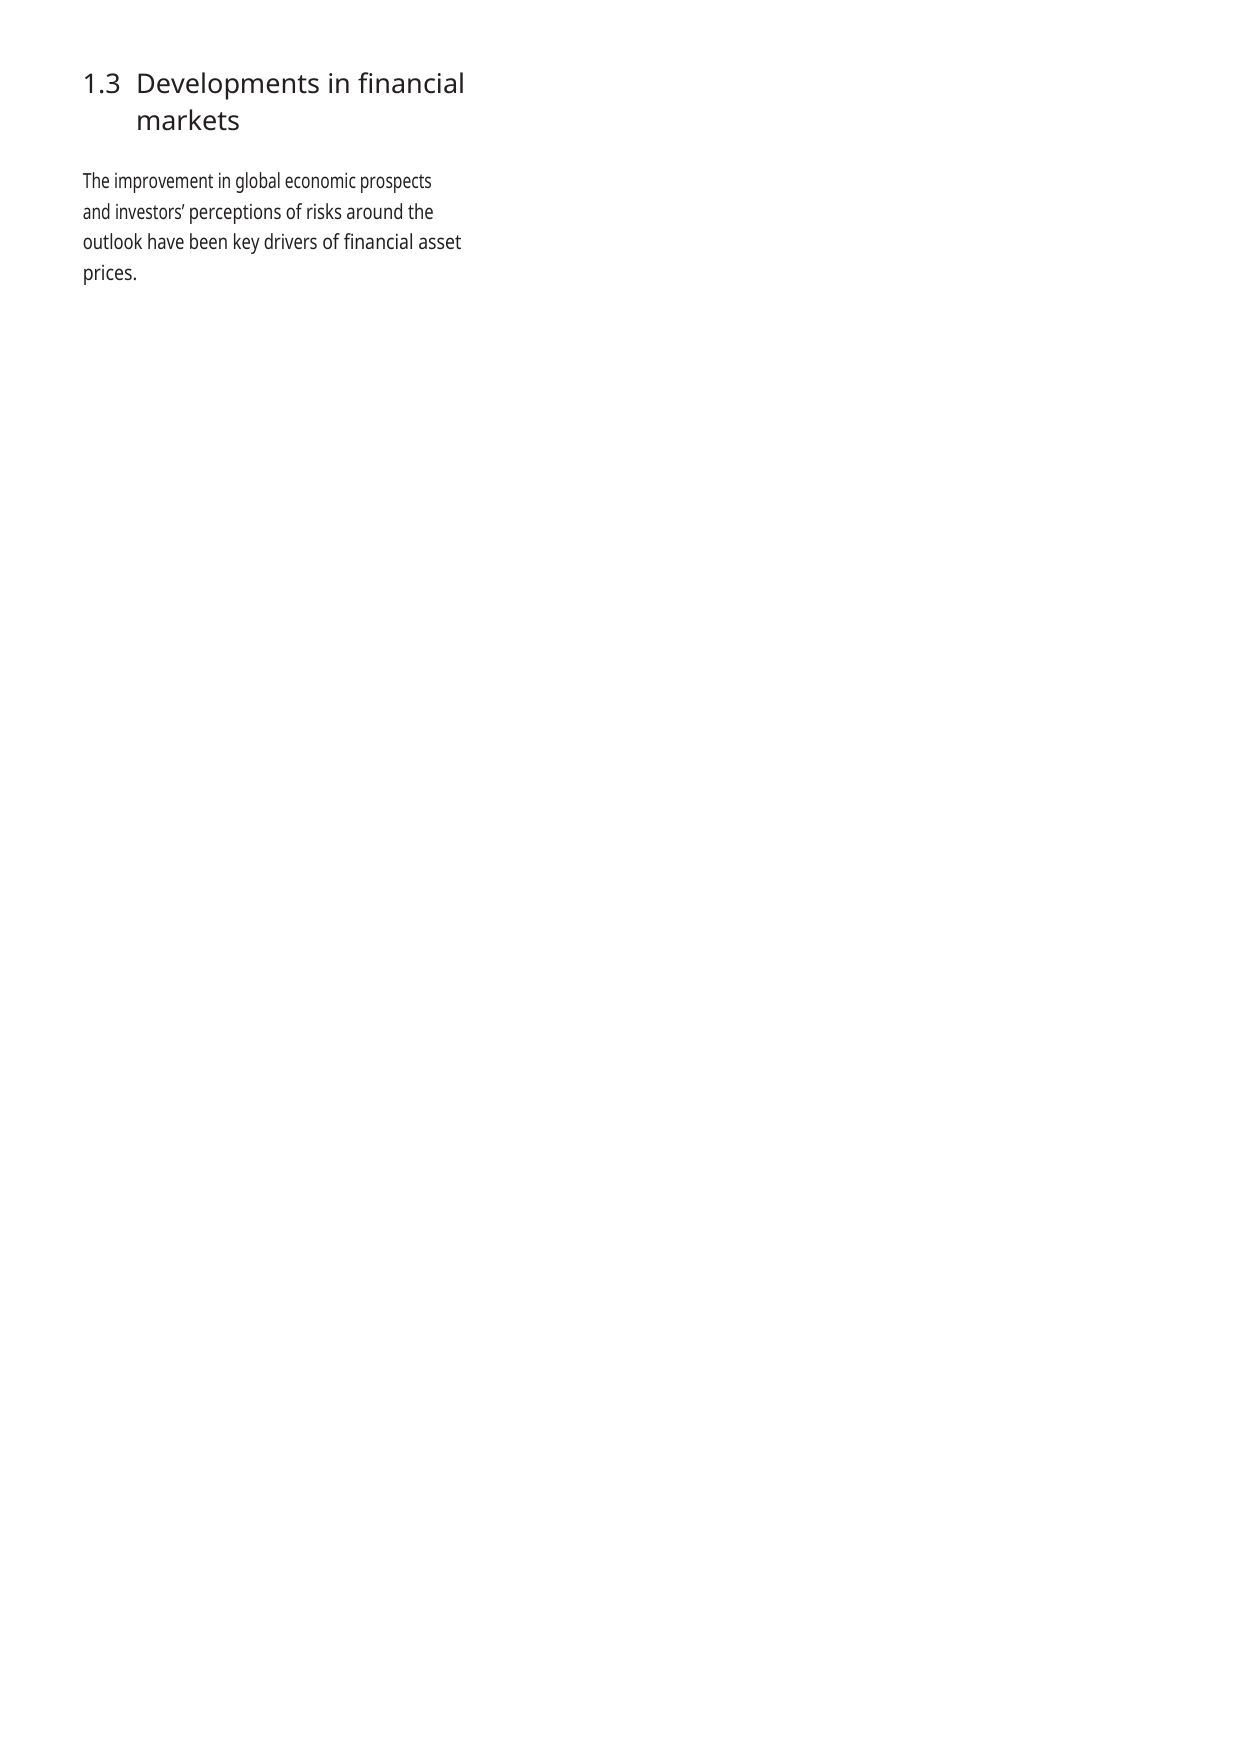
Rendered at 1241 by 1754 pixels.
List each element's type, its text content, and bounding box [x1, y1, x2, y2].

list Developments in financial markets [82, 64, 487, 138]
text The improvement in global economic prospects and investors’ perceptions of risks around the outlook have been key drivers of financial asset prices. [83, 166, 464, 287]
